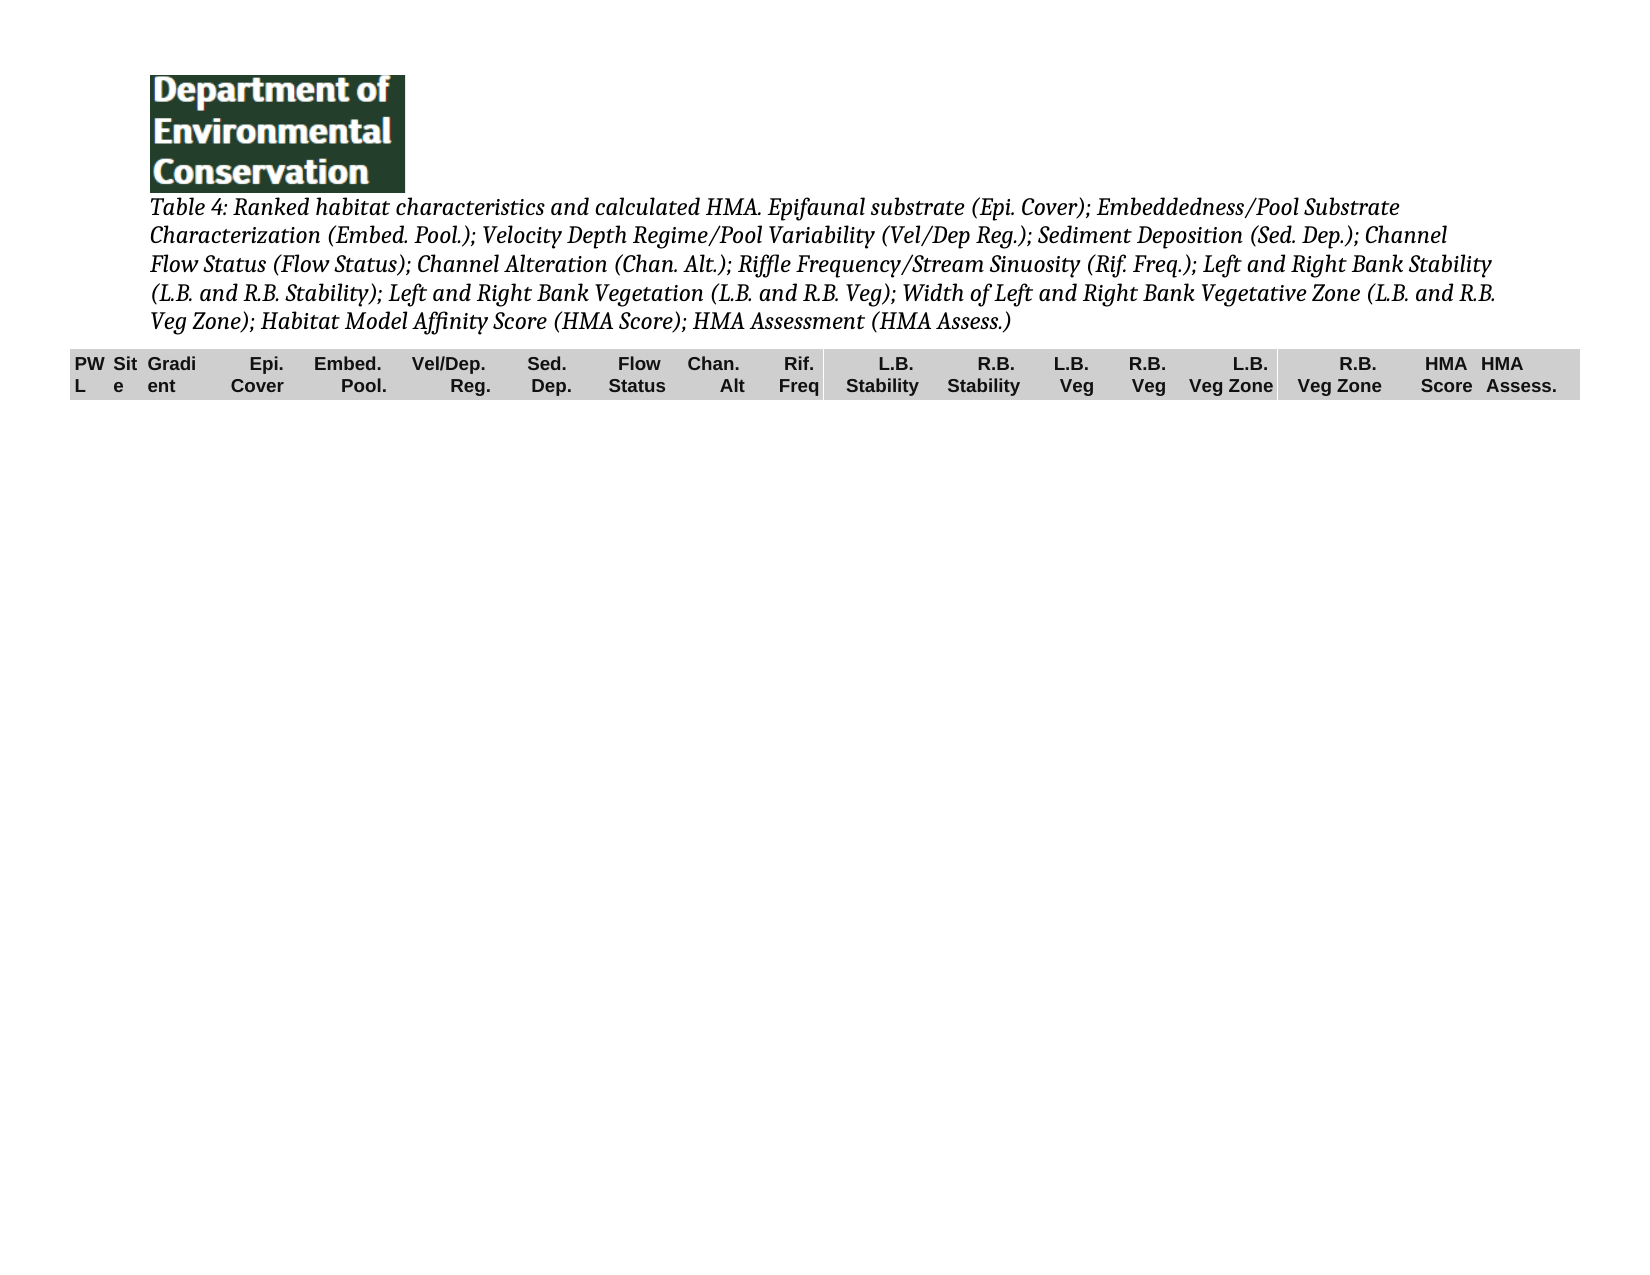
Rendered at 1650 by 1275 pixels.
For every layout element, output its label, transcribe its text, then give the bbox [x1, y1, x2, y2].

table_header PWL [70, 349, 109, 400]
table_header Site [109, 349, 143, 400]
table_header HMA Assess. [1477, 349, 1580, 400]
table_header R.B. Veg [1098, 349, 1170, 400]
table_header L.B. Veg [1024, 349, 1098, 400]
table_header Gradient [143, 349, 206, 400]
table_header R.B. Stability [923, 349, 1024, 400]
table_header L.B. Stability [824, 349, 923, 400]
table_header L.B. Veg Zone [1170, 349, 1277, 400]
table_header Embed. Pool. [288, 349, 391, 400]
text Table : Ranked habitat characteristics and calculated HMA. Epifaunal substrate (Epi. Cover); Embeddedness/Pool Substrate Characterization (Embed. Pool.); Velocity Depth Regime/Pool Variability (Vel/Dep Reg.); Sediment Deposition (Sed. Dep.); Channel Flow Status (Flow Status); Channel Alteration (Chan. Alt.); Riffle Frequency/Stream Sinuosity (Rif. Freq.); Left and Right Bank Stability (L.B. and R.B. Stability); Left and Right Bank Vegetation (L.B. and R.B. Veg); Width of Left and Right Bank Vegetative Zone (L.B. and R.B. Veg Zone); Habitat Model Affinity Score (HMA Score); HMA Assessment (HMA Assess.) [150, 192, 1500, 336]
table_header Flow Status [576, 349, 670, 400]
picture [150, 75, 406, 193]
table_header Sed. Dep. [495, 349, 576, 400]
table_header HMA Score [1386, 349, 1477, 400]
table_header Epi. Cover [206, 349, 288, 400]
table_header Vel/Dep. Reg. [391, 349, 495, 400]
table_header Rif. Freq [749, 349, 823, 400]
table_header Chan. Alt [670, 349, 749, 400]
table_header R.B. Veg Zone [1278, 349, 1386, 400]
